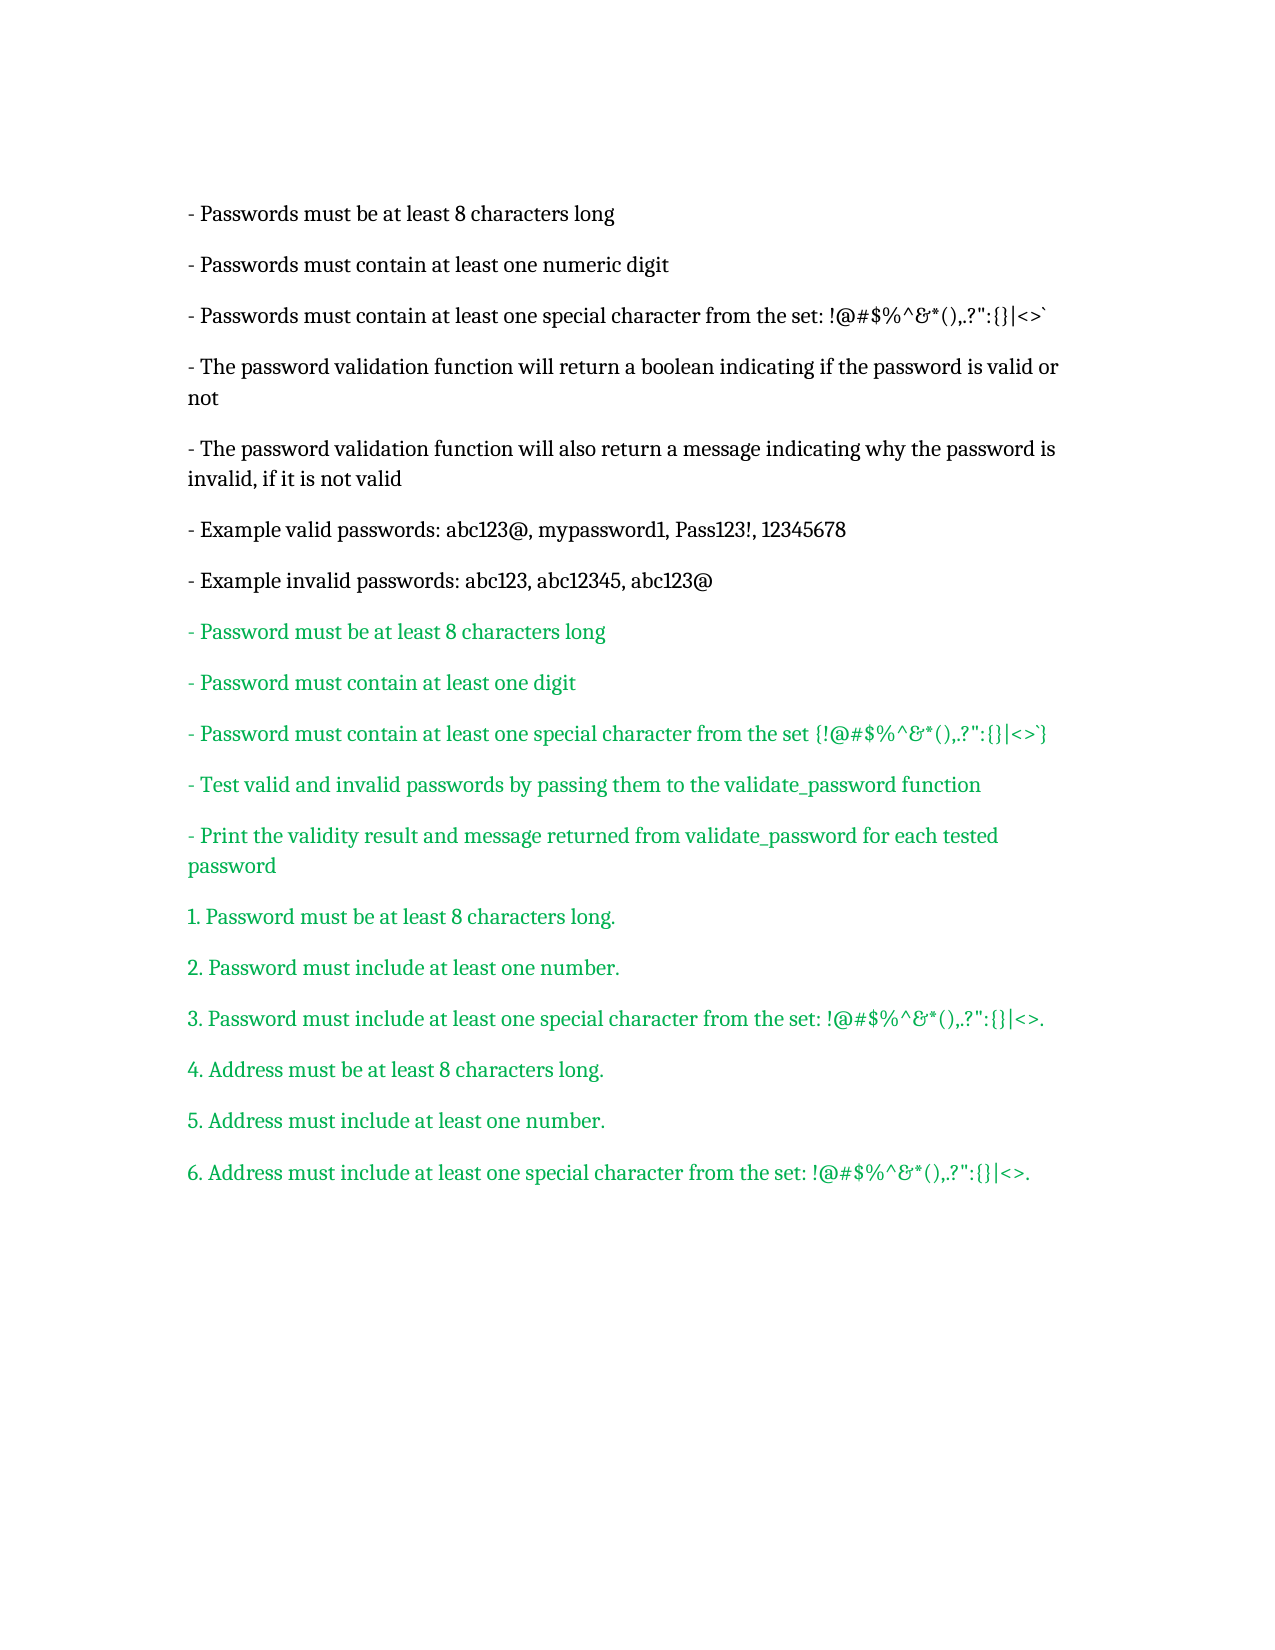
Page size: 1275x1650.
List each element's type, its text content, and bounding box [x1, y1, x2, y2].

text - Print the validity result and message returned from validate_password for each tested password [187, 823, 1087, 879]
text 2. Password must include at least one number. [187, 955, 1087, 982]
text - Passwords must be at least 8 characters long [187, 201, 1087, 227]
text - Passwords must contain at least one numeric digit [187, 252, 1087, 278]
text - The password validation function will return a boolean indicating if the password is valid or not [187, 354, 1087, 411]
text - Password must contain at least one special character from the set {!@#$%^&*(),.?":{}|<>`} [187, 721, 1087, 747]
text - The password validation function will also return a message indicating why the password is invalid, if it is not valid [187, 435, 1087, 492]
text - Example invalid passwords: abc123, abc12345, abc123@ [187, 568, 1087, 594]
text - Example valid passwords: abc123@, mypassword1, Pass123!, 12345678 [187, 517, 1087, 543]
text 3. Password must include at least one special character from the set: !@#$%^&*(),.?":{}|<>. [187, 1006, 1087, 1033]
text - Test valid and invalid passwords by passing them to the validate_password function [187, 772, 1087, 798]
text 5. Address must include at least one number. [187, 1108, 1087, 1135]
text - Passwords must contain at least one special character from the set: !@#$%^&*(),.?":{}|<>` [187, 303, 1087, 329]
text - Password must be at least 8 characters long [187, 619, 1087, 645]
text - Password must contain at least one digit [187, 670, 1087, 696]
text 1. Password must be at least 8 characters long. [187, 904, 1087, 931]
text 6. Address must include at least one special character from the set: !@#$%^&*(),.?":{}|<>. [187, 1159, 1087, 1186]
text 4. Address must be at least 8 characters long. [187, 1057, 1087, 1084]
